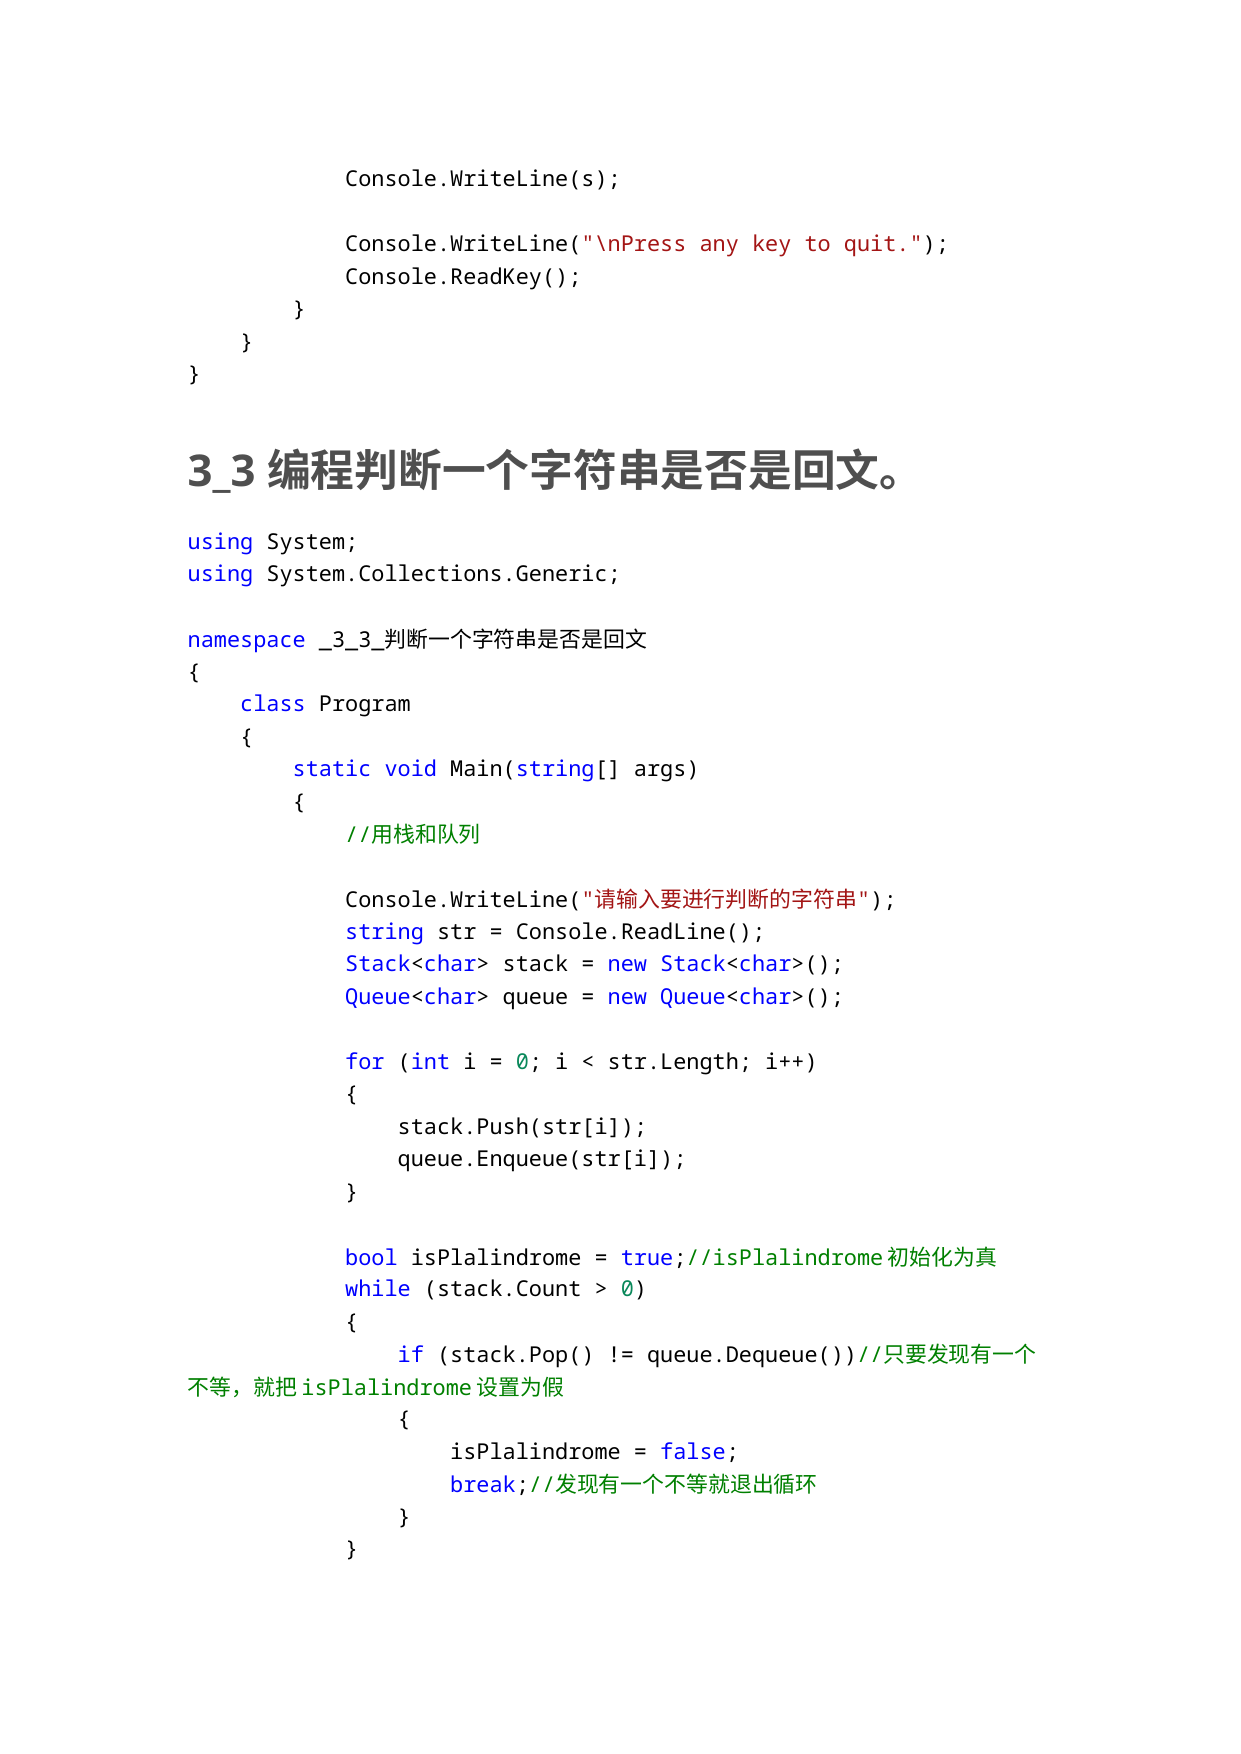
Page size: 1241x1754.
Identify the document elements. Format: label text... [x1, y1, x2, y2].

text 3_3 编程判断一个字符串是否是回文。 [187, 434, 1053, 499]
text } [187, 1499, 1053, 1532]
text Console.WriteLine("\nPress any key to quit."); [187, 227, 1053, 259]
text isPlalindrome = false; [187, 1434, 1053, 1467]
text } [187, 1174, 1053, 1207]
text } [187, 292, 1053, 324]
text break;//发现有一个不等就退出循环 [187, 1467, 1053, 1499]
text string str = Console.ReadLine(); [187, 914, 1053, 947]
text Console.ReadKey(); [187, 259, 1053, 292]
text using System.Collections.Generic; [187, 557, 1053, 589]
text { [187, 784, 1053, 817]
text Queue<char> queue = new Queue<char>(); [187, 979, 1053, 1012]
text queue.Enqueue(str[i]); [187, 1142, 1053, 1174]
text { [187, 719, 1053, 752]
text //用栈和队列 [187, 817, 1053, 849]
text Stack<char> stack = new Stack<char>(); [187, 947, 1053, 979]
text using System; [187, 524, 1053, 557]
text Console.WriteLine(s); [187, 162, 1053, 194]
text if (stack.Pop() != queue.Dequeue())//只要发现有一个不等，就把isPlalindrome设置为假 [187, 1337, 1053, 1402]
text { [187, 1304, 1053, 1337]
text Console.WriteLine("请输入要进行判断的字符串"); [187, 882, 1053, 914]
text } [187, 357, 1053, 389]
text namespace _3_3_判断一个字符串是否是回文 [187, 622, 1053, 654]
text { [187, 1077, 1053, 1109]
text for (int i = 0; i < str.Length; i++) [187, 1044, 1053, 1077]
text { [187, 654, 1053, 687]
text static void Main(string[] args) [187, 752, 1053, 784]
text class Program [187, 687, 1053, 719]
text while (stack.Count > 0) [187, 1272, 1053, 1304]
text stack.Push(str[i]); [187, 1109, 1053, 1142]
text { [187, 1402, 1053, 1434]
text bool isPlalindrome = true;//isPlalindrome初始化为真 [187, 1239, 1053, 1272]
text } [187, 1532, 1053, 1564]
text } [187, 324, 1053, 357]
